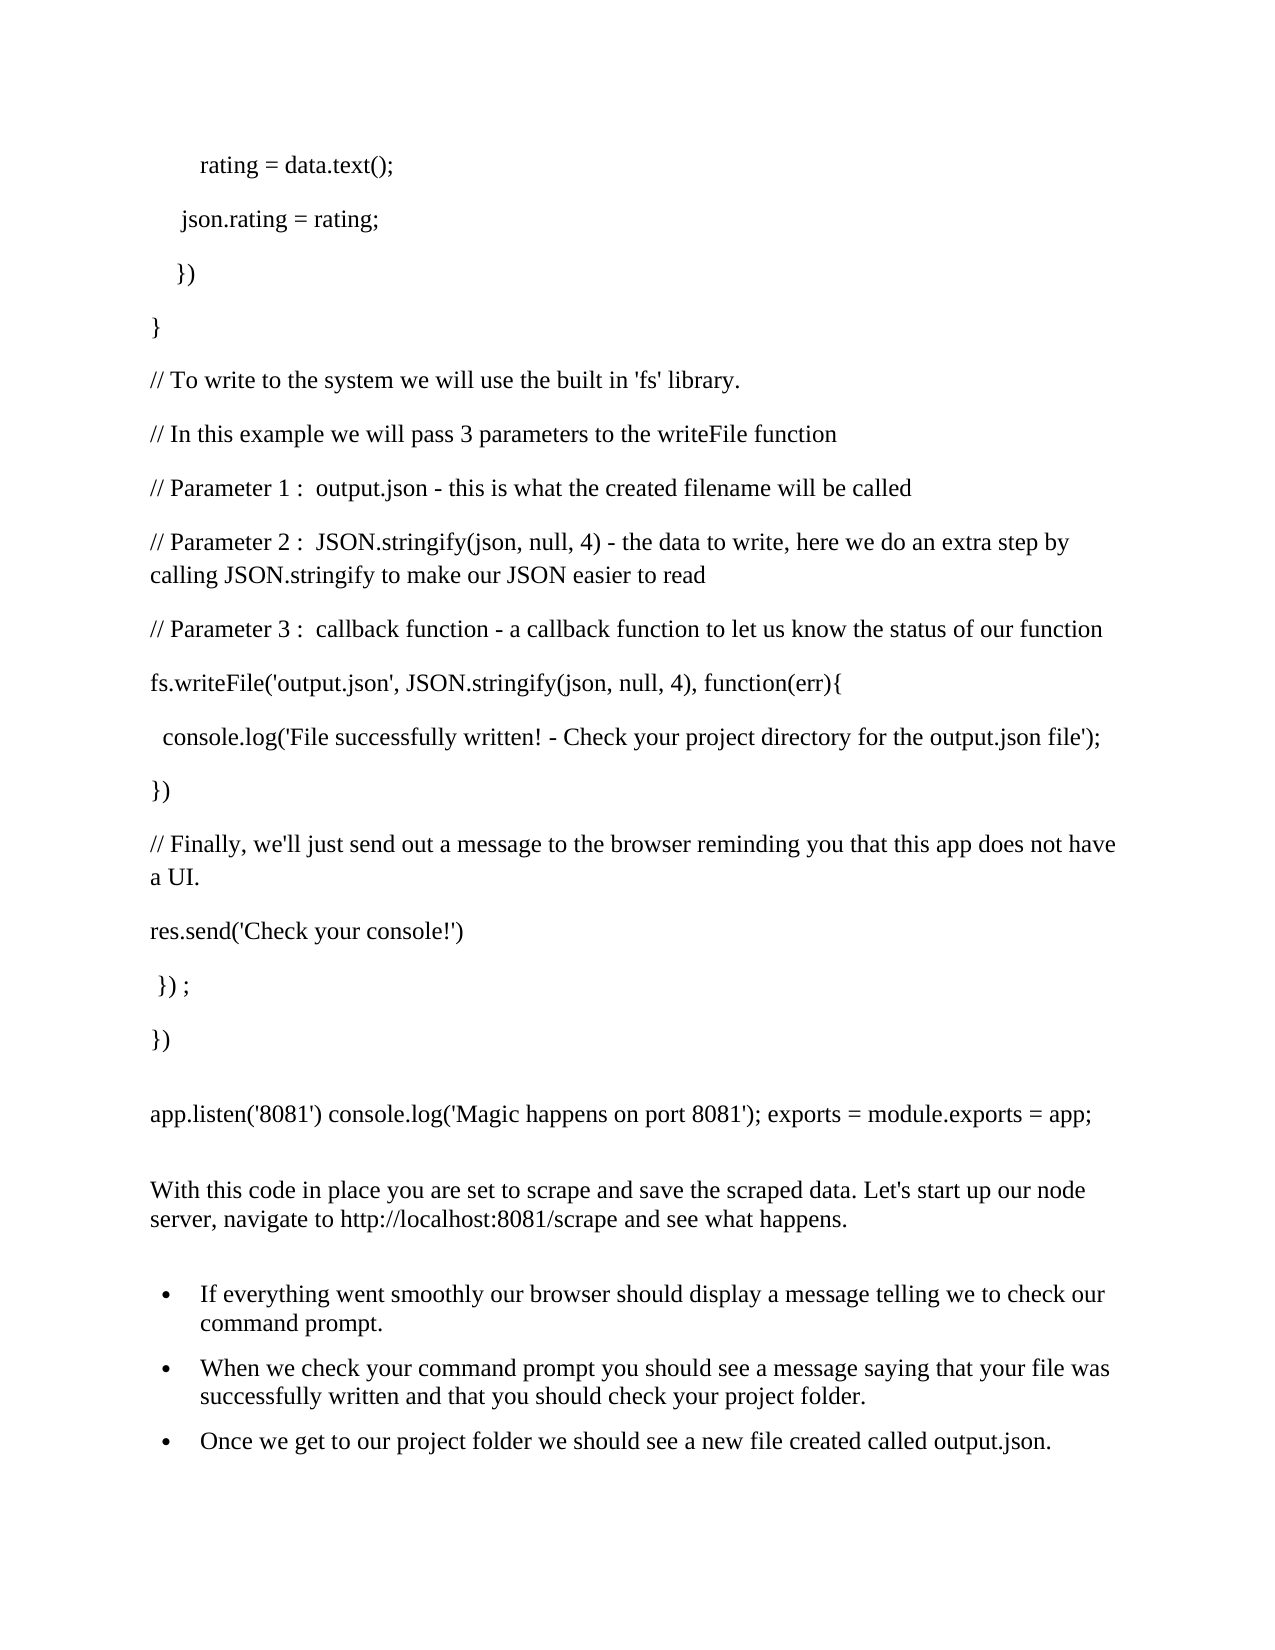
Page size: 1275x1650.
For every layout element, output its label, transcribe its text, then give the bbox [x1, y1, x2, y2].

text rating = data.text(); [150, 150, 1125, 179]
text } [150, 312, 1125, 340]
text console.log('File successfully written! - Check your project directory for the output.json file'); [150, 722, 1125, 750]
text }) ; [150, 970, 1125, 999]
text app.listen('8081') console.log('Magic happens on port 8081'); exports = module.exports = app; [150, 1099, 1125, 1128]
text // Parameter 2 : JSON.stringify(json, null, 4) - the data to write, here we do an extra step by calling JSON.stringify to make our JSON easier to read [150, 527, 1125, 589]
list When we check your command prompt you should see a message saying that your file was successfully written and that you should check your project folder. [162, 1353, 1125, 1410]
text With this code in place you are set to scrape and save the scraped data. Let's start up our node server, navigate to http://localhost:8081/scrape and see what happens. [150, 1175, 1125, 1233]
list If everything went smoothly our browser should display a message telling we to check our command prompt. [162, 1279, 1125, 1337]
text }) [150, 775, 1125, 804]
text // To write to the system we will use the built in 'fs' library. [150, 365, 1125, 394]
list Once we get to our project folder we should see a new file created called output.json. [162, 1426, 1125, 1454]
text res.send('Check your console!') [150, 916, 1125, 945]
text }) [150, 1024, 1125, 1053]
text // Parameter 1 : output.json - this is what the created filename will be called [150, 473, 1125, 502]
text // Finally, we'll just send out a message to the browser reminding you that this app does not have a UI. [150, 829, 1125, 891]
text fs.writeFile('output.json', JSON.stringify(json, null, 4), function(err){ [150, 668, 1125, 696]
text // Parameter 3 : callback function - a callback function to let us know the status of our function [150, 614, 1125, 643]
text // In this example we will pass 3 parameters to the writeFile function [150, 419, 1125, 448]
text }) [150, 258, 1125, 286]
text json.rating = rating; [150, 204, 1125, 233]
